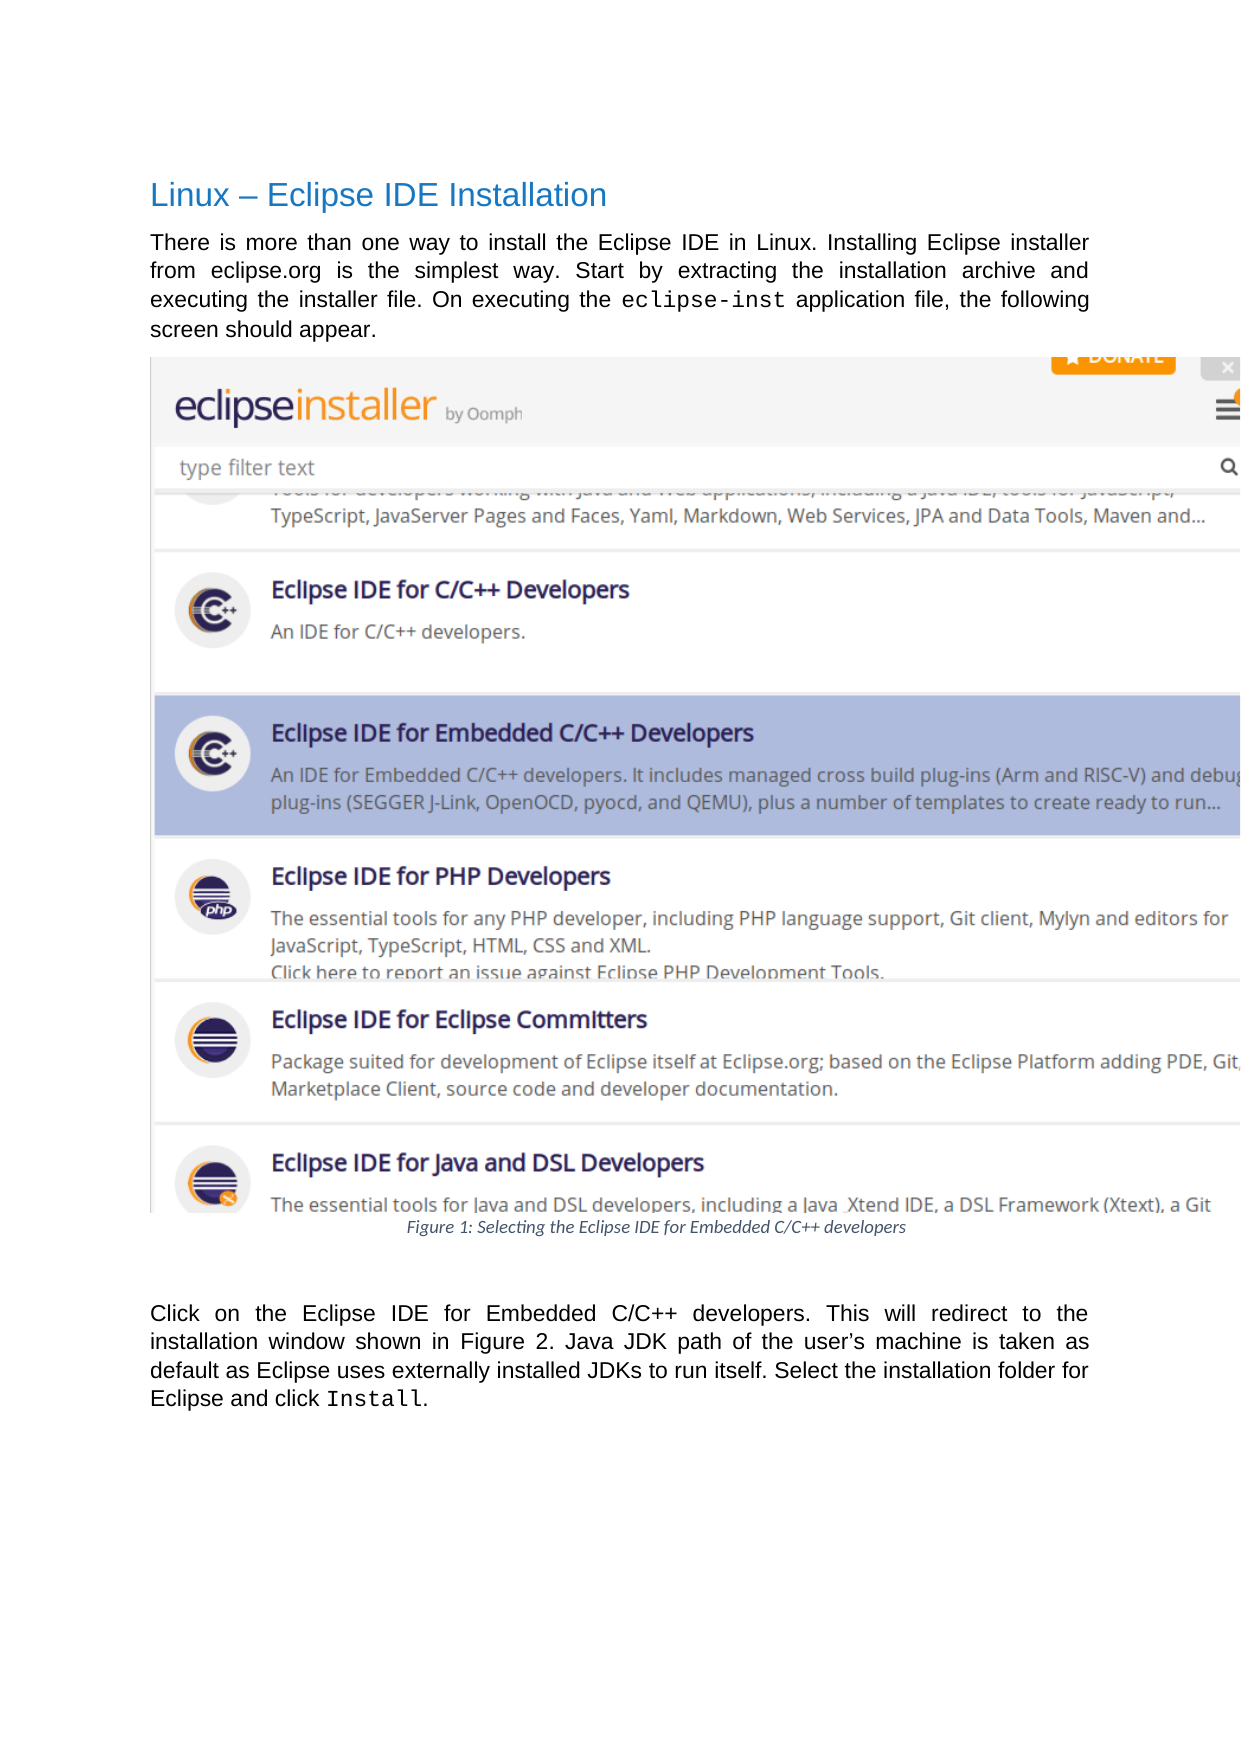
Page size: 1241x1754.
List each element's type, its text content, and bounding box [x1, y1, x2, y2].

picture [150, 357, 1241, 1213]
subtitle Linux – Eclipse IDE Installation [150, 175, 1090, 213]
text There is more than one way to install the Eclipse IDE in Linux. Installing Eclipse installer from eclipse.org is the simplest way. Start by extracting the installation archive and executing the installer file. On executing the eclipse-inst application file, the following screen should appear. [150, 229, 1090, 343]
